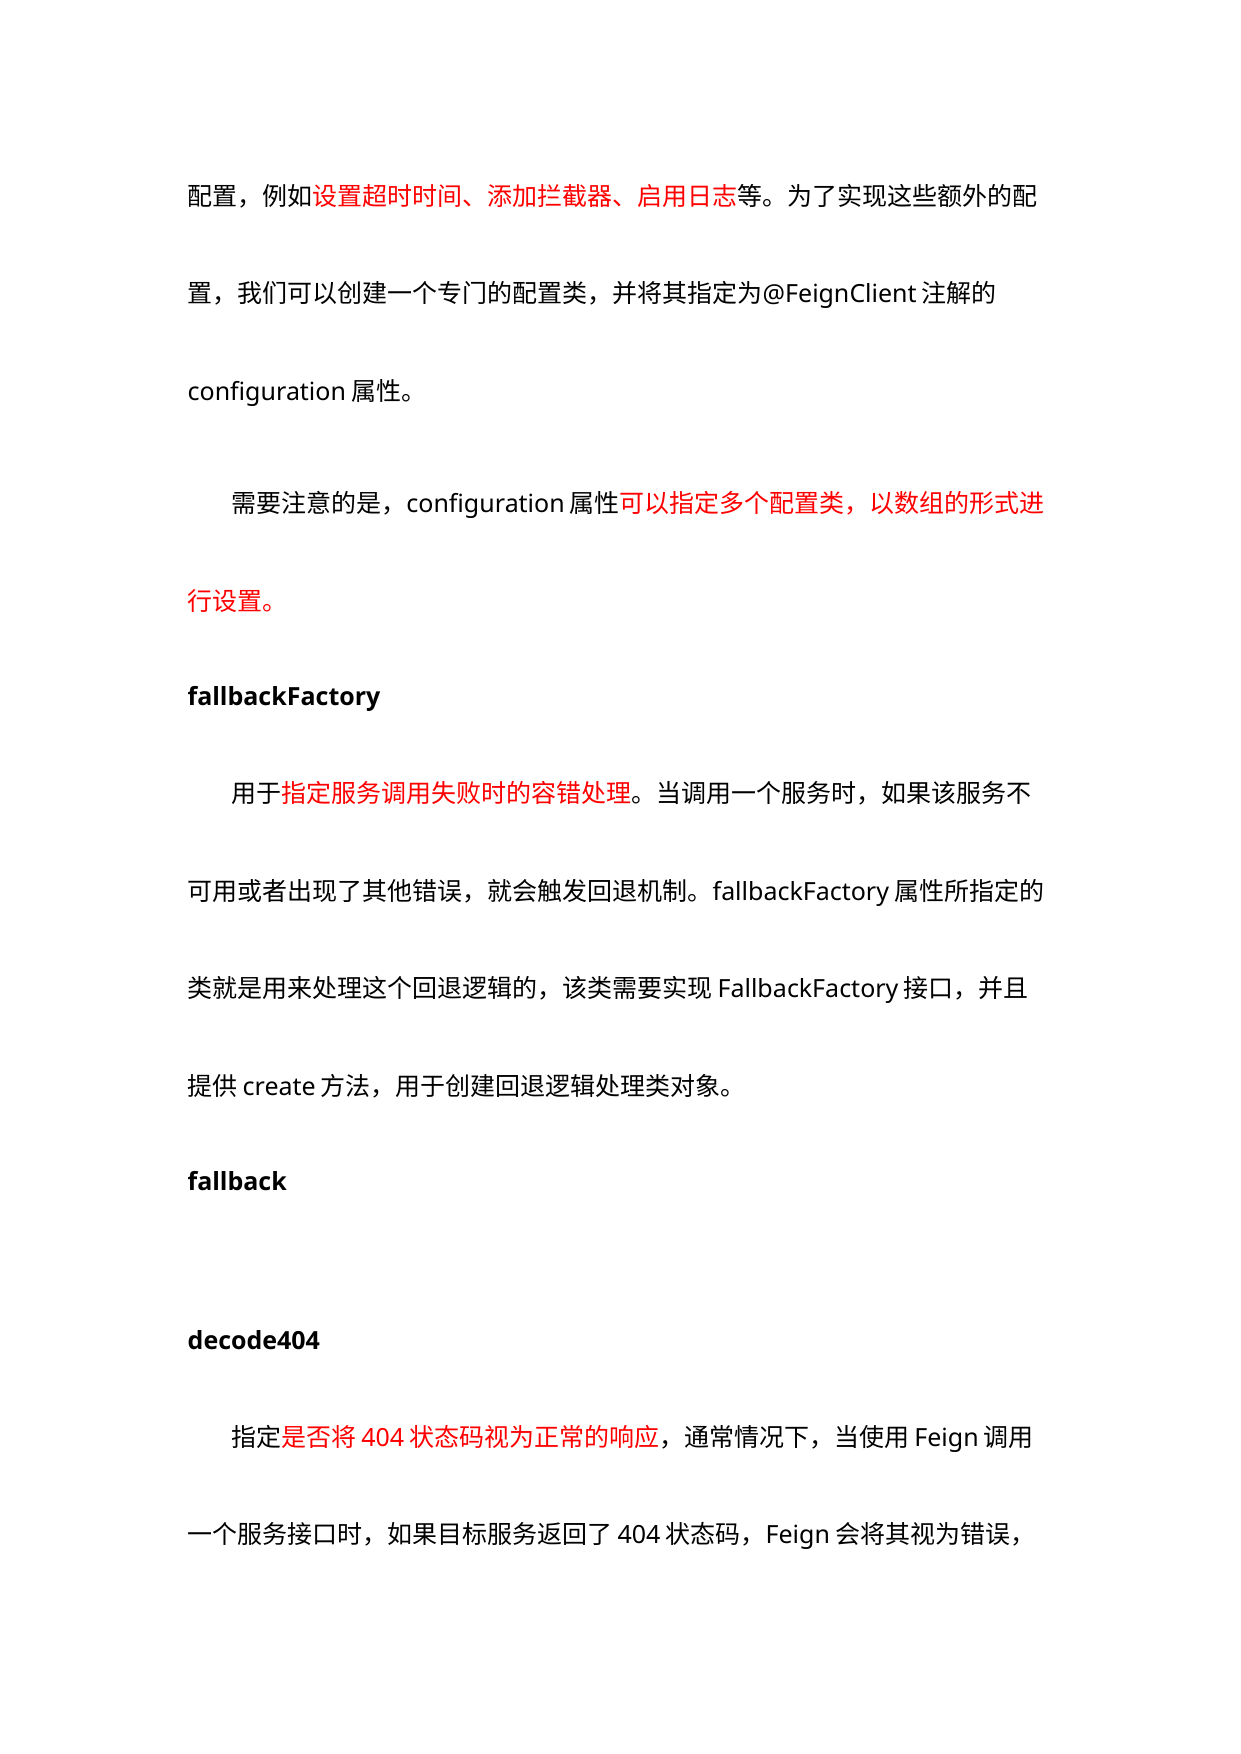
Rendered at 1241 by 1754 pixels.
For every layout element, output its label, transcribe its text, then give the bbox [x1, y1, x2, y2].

text 需要注意的是，configuration属性可以指定多个配置类，以数组的形式进行设置。 [187, 469, 1053, 632]
text 用于指定服务调用失败时的容错处理。当调用一个服务时，如果该服务不可用或者出现了其他错误，就会触发回退机制。fallbackFactory属性所指定的类就是用来处理这个回退逻辑的，该类需要实现FallbackFactory接口，并且提供create方法，用于创建回退逻辑处理类对象。 [187, 759, 1053, 1117]
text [187, 162, 1053, 422]
subtitle fallbackFactory [187, 679, 1053, 713]
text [187, 1403, 1053, 1566]
subtitle fallback [187, 1164, 1053, 1198]
subtitle decode404 [187, 1323, 1053, 1357]
